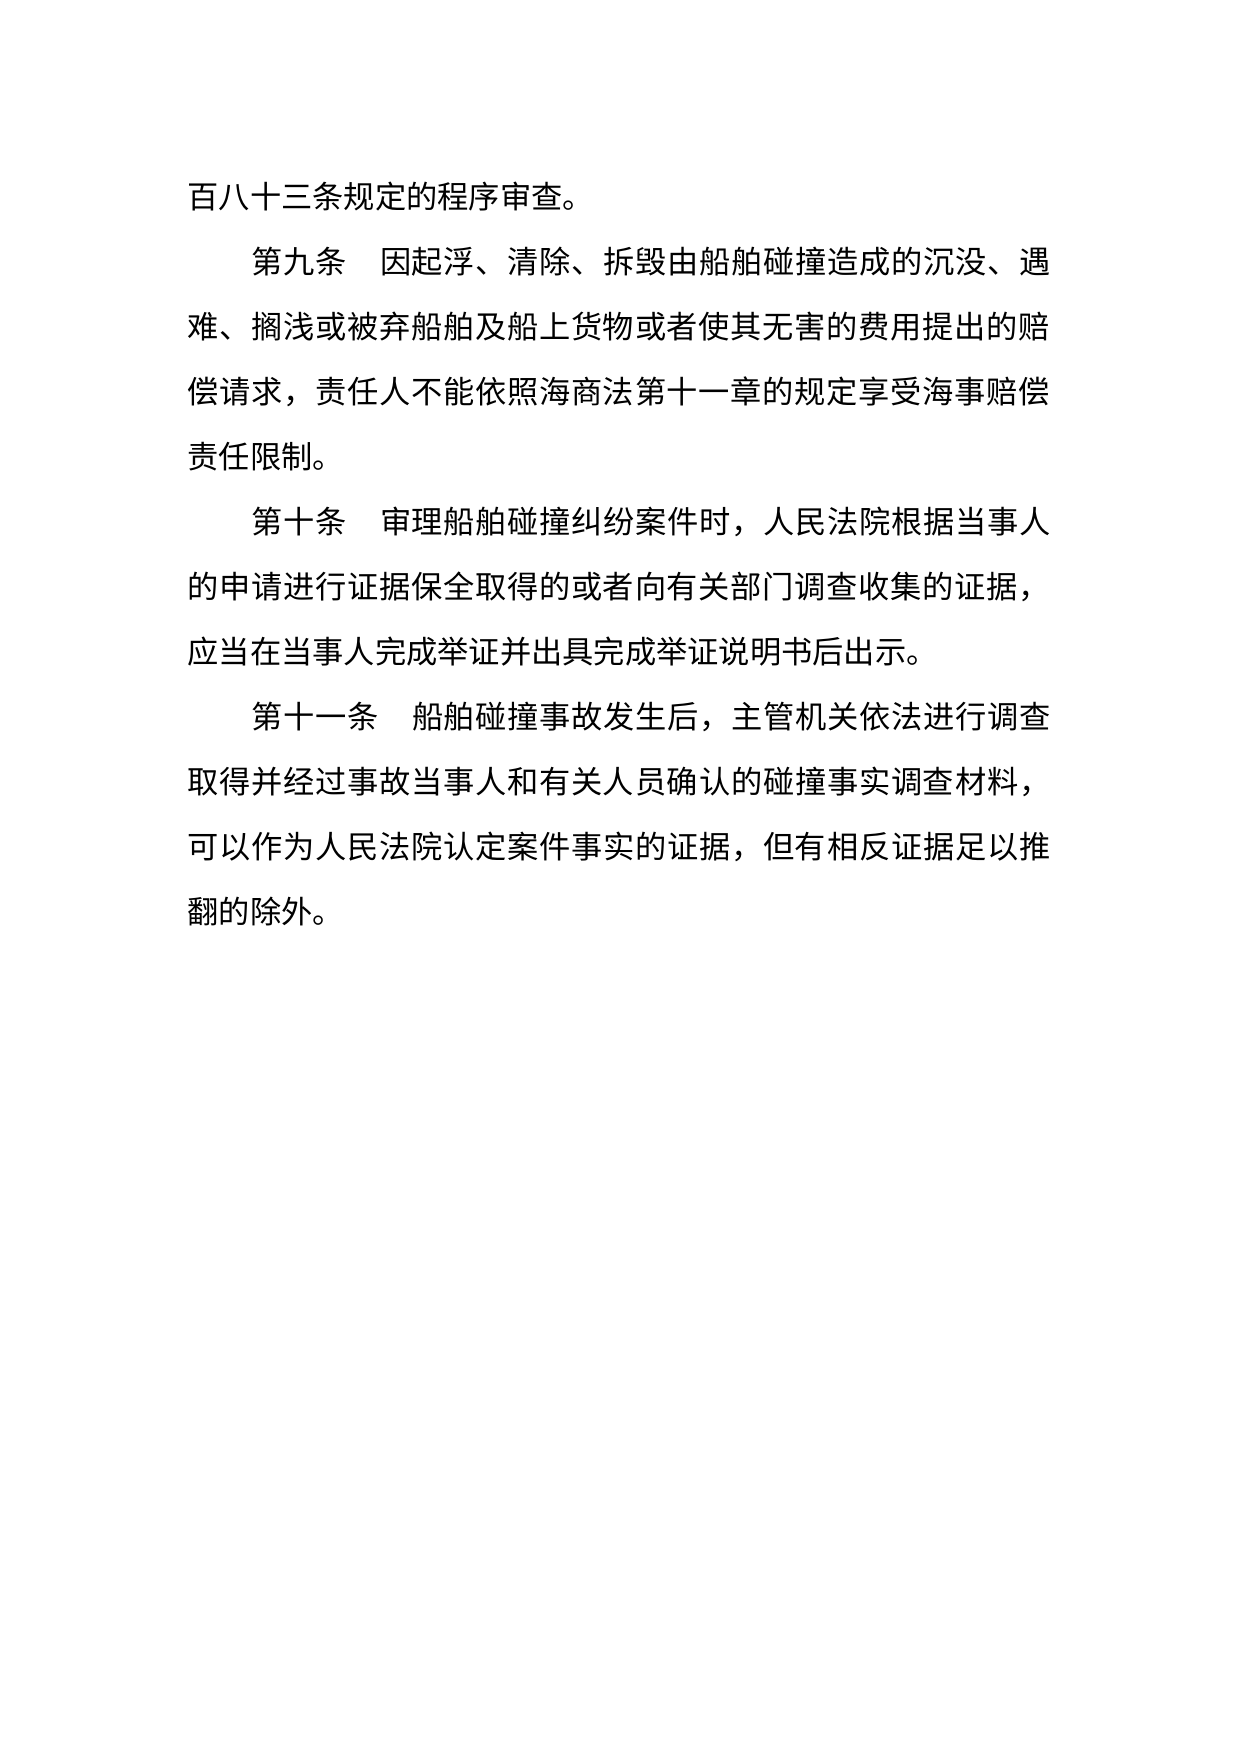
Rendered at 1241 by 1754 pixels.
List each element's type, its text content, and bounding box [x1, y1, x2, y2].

text 第十一条 船舶碰撞事故发生后，主管机关依法进行调查取得并经过事故当事人和有关人员确认的碰撞事实调查材料，可以作为人民法院认定案件事实的证据，但有相反证据足以推翻的除外。 [187, 682, 1053, 942]
text 第十条 审理船舶碰撞纠纷案件时，人民法院根据当事人的申请进行证据保全取得的或者向有关部门调查收集的证据，应当在当事人完成举证并出具完成举证说明书后出示。 [187, 487, 1053, 682]
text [187, 162, 1053, 227]
text 第九条 因起浮、清除、拆毁由船舶碰撞造成的沉没、遇难、搁浅或被弃船舶及船上货物或者使其无害的费用提出的赔偿请求，责任人不能依照海商法第十一章的规定享受海事赔偿责任限制。 [187, 227, 1053, 487]
